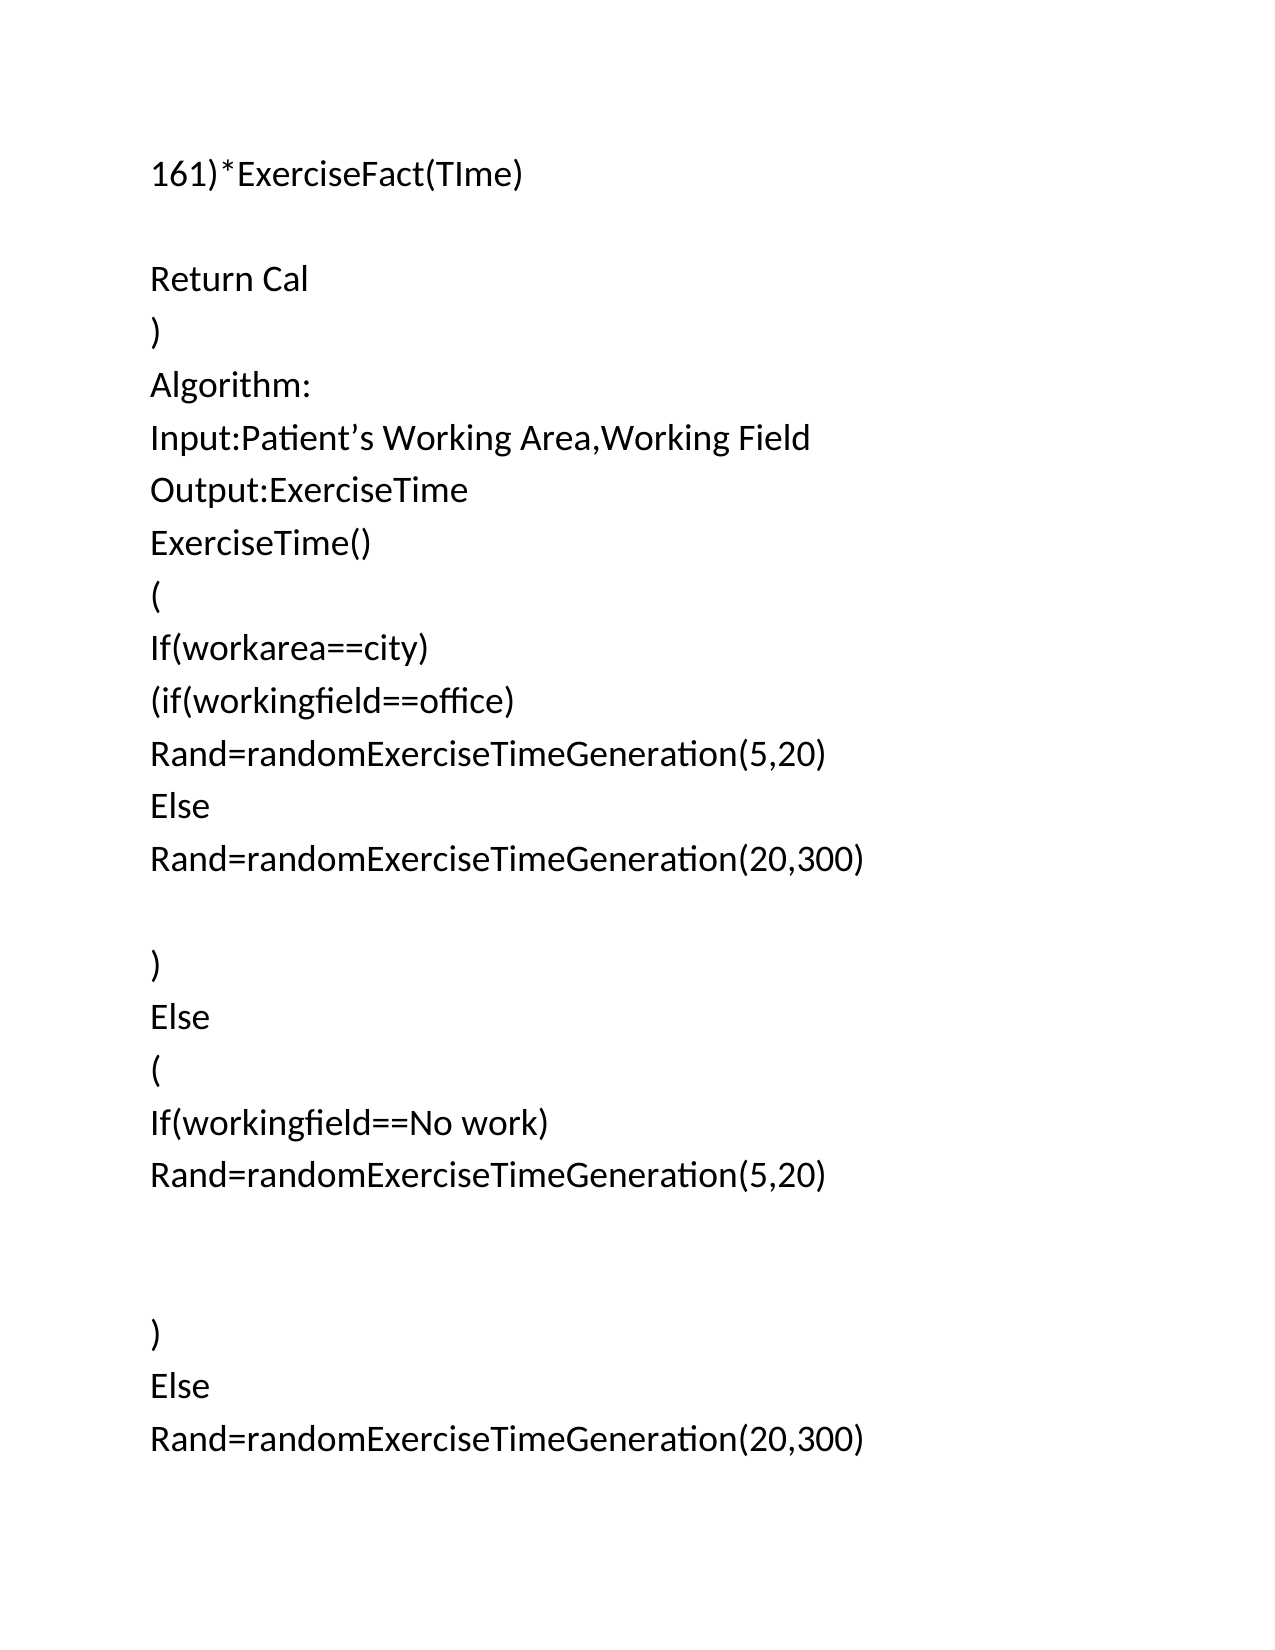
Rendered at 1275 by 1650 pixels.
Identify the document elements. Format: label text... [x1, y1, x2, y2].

text ) [150, 941, 1125, 986]
text Rand=randomExerciseTimeGeneration(20,300) [150, 1415, 1125, 1461]
text If(workingfield==No work) [150, 1099, 1125, 1144]
text Rand=randomExerciseTimeGeneration(20,300) [150, 835, 1125, 881]
text ) [150, 1309, 1125, 1355]
text Return Cal [150, 255, 1125, 301]
text ( [150, 572, 1125, 617]
text Rand=randomExerciseTimeGeneration(5,20) [150, 1151, 1125, 1197]
text ExerciseTime() [150, 519, 1125, 565]
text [150, 150, 1125, 196]
text Output:ExerciseTime [150, 466, 1125, 512]
text Rand=randomExerciseTimeGeneration(5,20) [150, 730, 1125, 776]
text Else [150, 782, 1125, 828]
text If(workarea==city) [150, 624, 1125, 670]
text (if(workingfield==office) [150, 677, 1125, 723]
text Input:Patient’s Working Area,Working Field [150, 413, 1125, 459]
text ) [150, 308, 1125, 354]
text Algorithm: [150, 361, 1125, 407]
text Else [150, 1362, 1125, 1408]
text Else [150, 993, 1125, 1039]
text ( [150, 1046, 1125, 1092]
